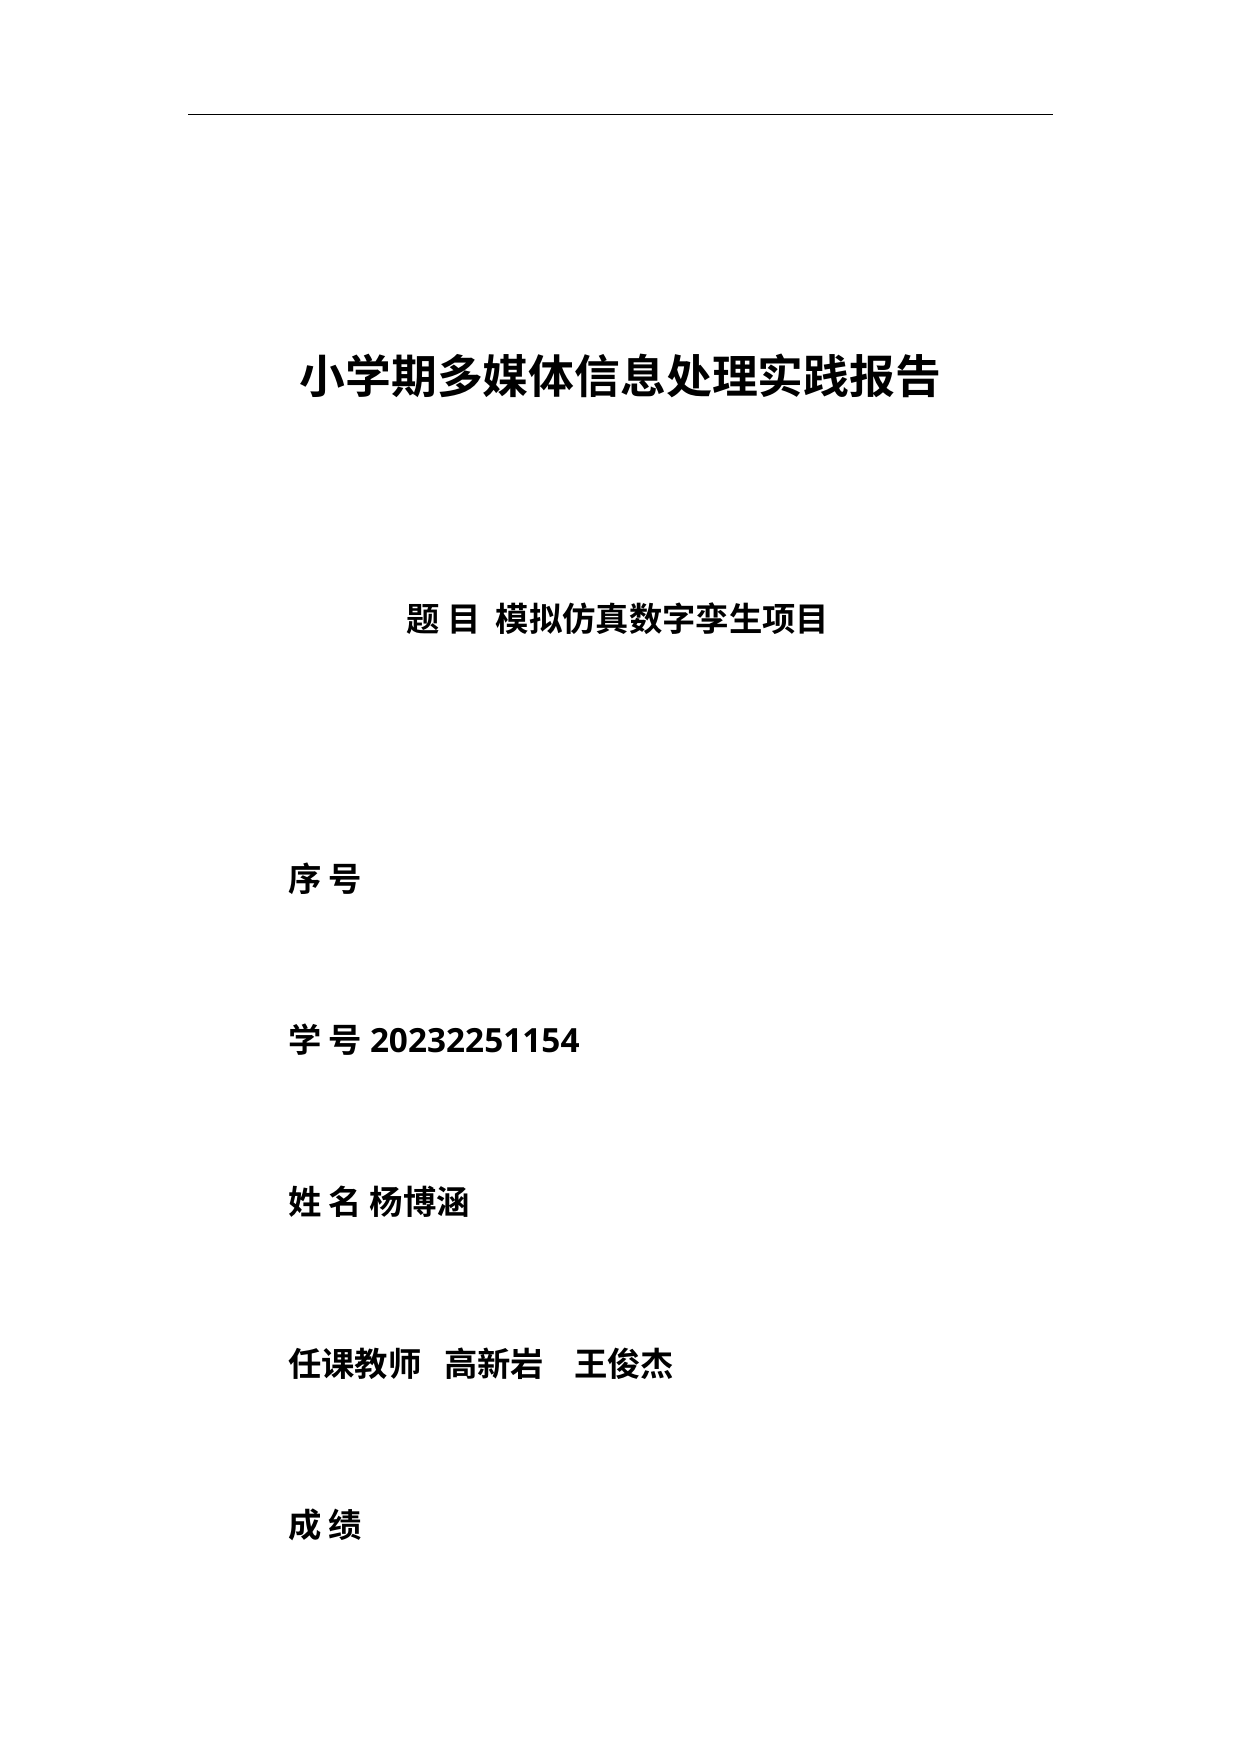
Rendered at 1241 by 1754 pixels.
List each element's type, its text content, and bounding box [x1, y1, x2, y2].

text 序 号 [187, 844, 1053, 909]
text 题 目 模拟仿真数字孪生项目 [362, 584, 1053, 649]
text 姓 名 杨博涵 [187, 1168, 1053, 1233]
text 小学期多媒体信息处理实践报告 [187, 324, 1053, 422]
text 成 绩 [187, 1491, 1053, 1556]
text 任课教师 高新岩 王俊杰 [187, 1329, 1053, 1394]
text 学 号 20232251154 [187, 1006, 1053, 1071]
